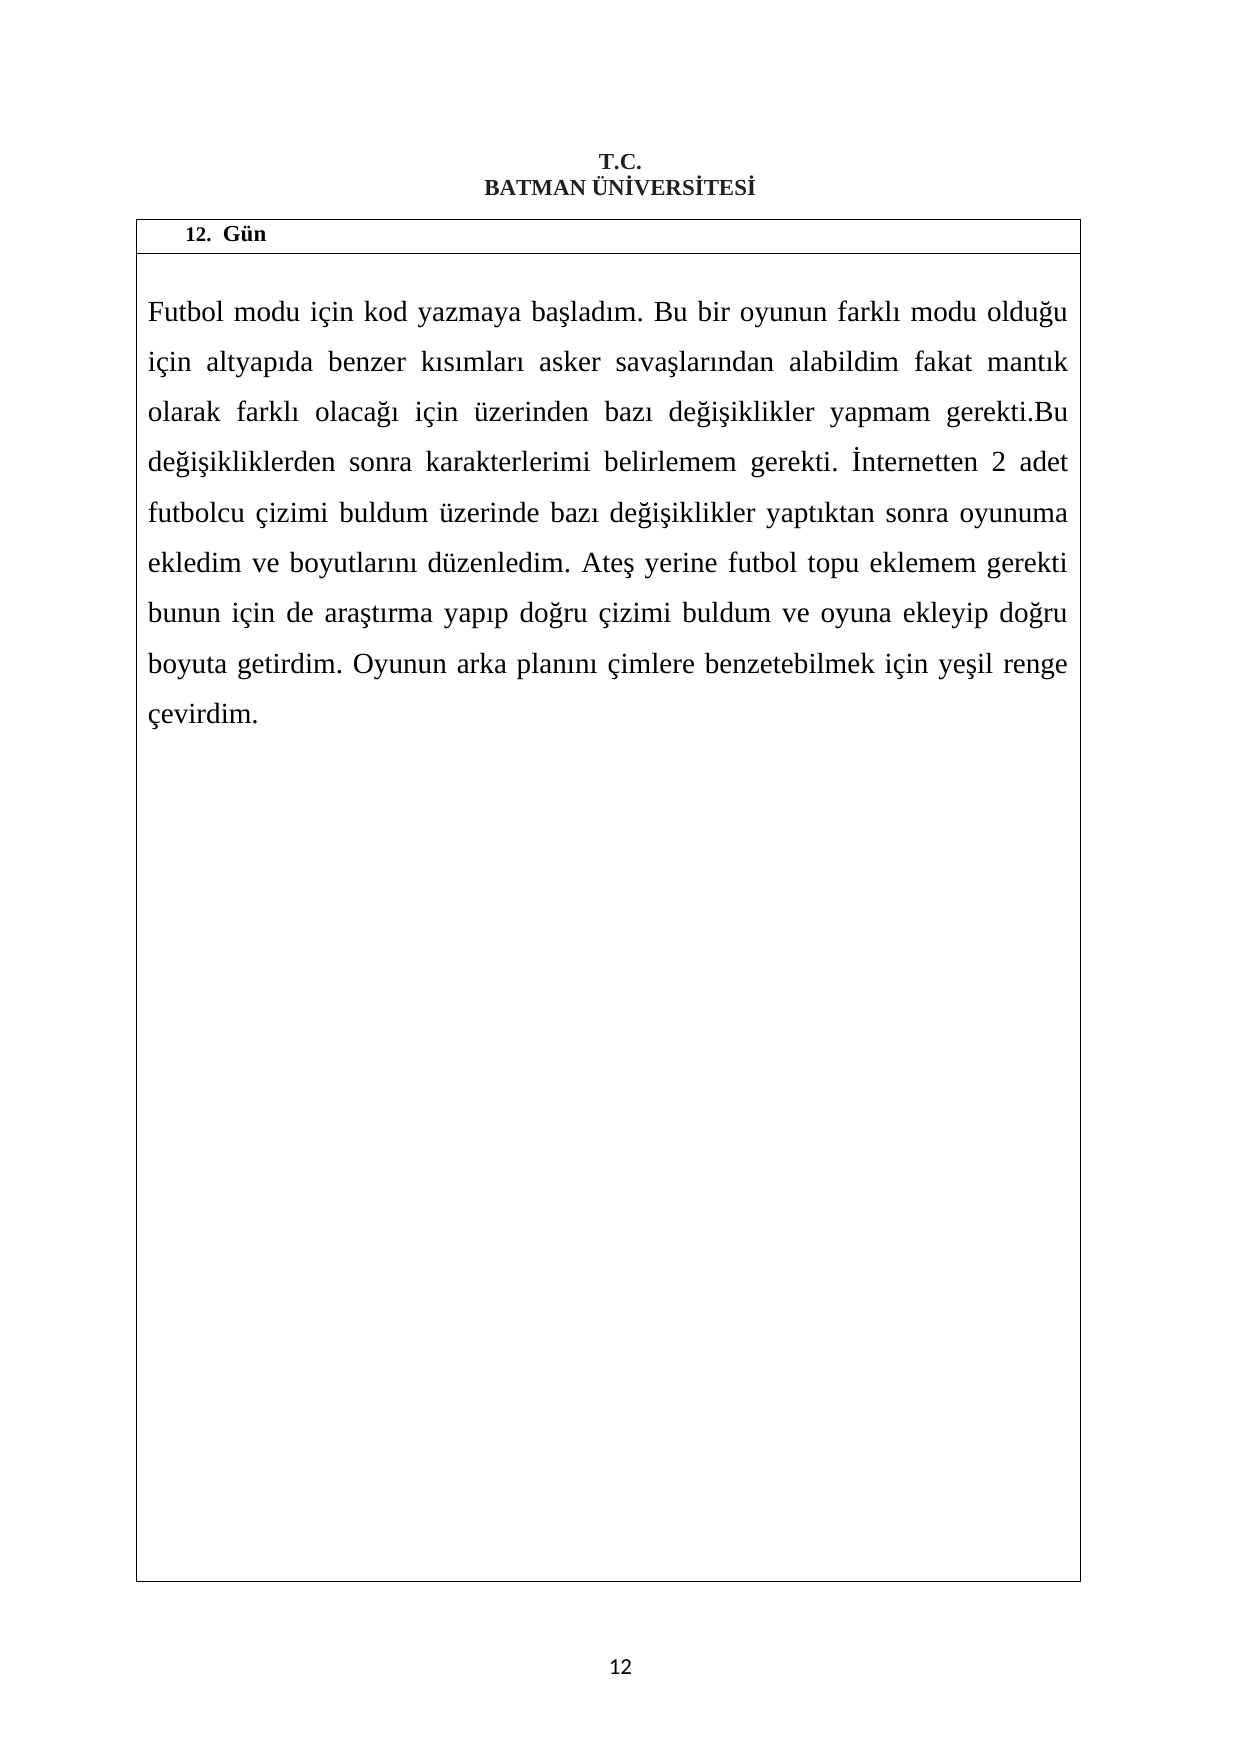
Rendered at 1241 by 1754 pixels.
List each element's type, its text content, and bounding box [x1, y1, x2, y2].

text T.C. [148, 148, 1092, 174]
table_header Gün [137, 220, 1080, 253]
table_cell Futbol modu için kod yazmaya başladım. Bu bir oyunun farklı modu olduğu için altyapıda benzer kısımları asker savaşlarından alabildim fakat mantık olarak farklı olacağı için üzerinden bazı değişiklikler yapmam gerekti.Bu değişikliklerden sonra karakterlerimi belirlemem gerekti. İnternetten 2 adet futbolcu çizimi buldum üzerinde bazı değişiklikler yaptıktan sonra oyunuma ekledim ve boyutlarını düzenledim. Ateş yerine futbol topu eklemem gerekti bunun için de araştırma yapıp doğru çizimi buldum ve oyuna ekleyip doğru boyuta getirdim. Oyunun arka planını çimlere benzetebilmek için yeşil renge çevirdim. [137, 254, 1080, 1581]
text BATMAN ÜNİVERSİTESİ [148, 174, 1092, 200]
